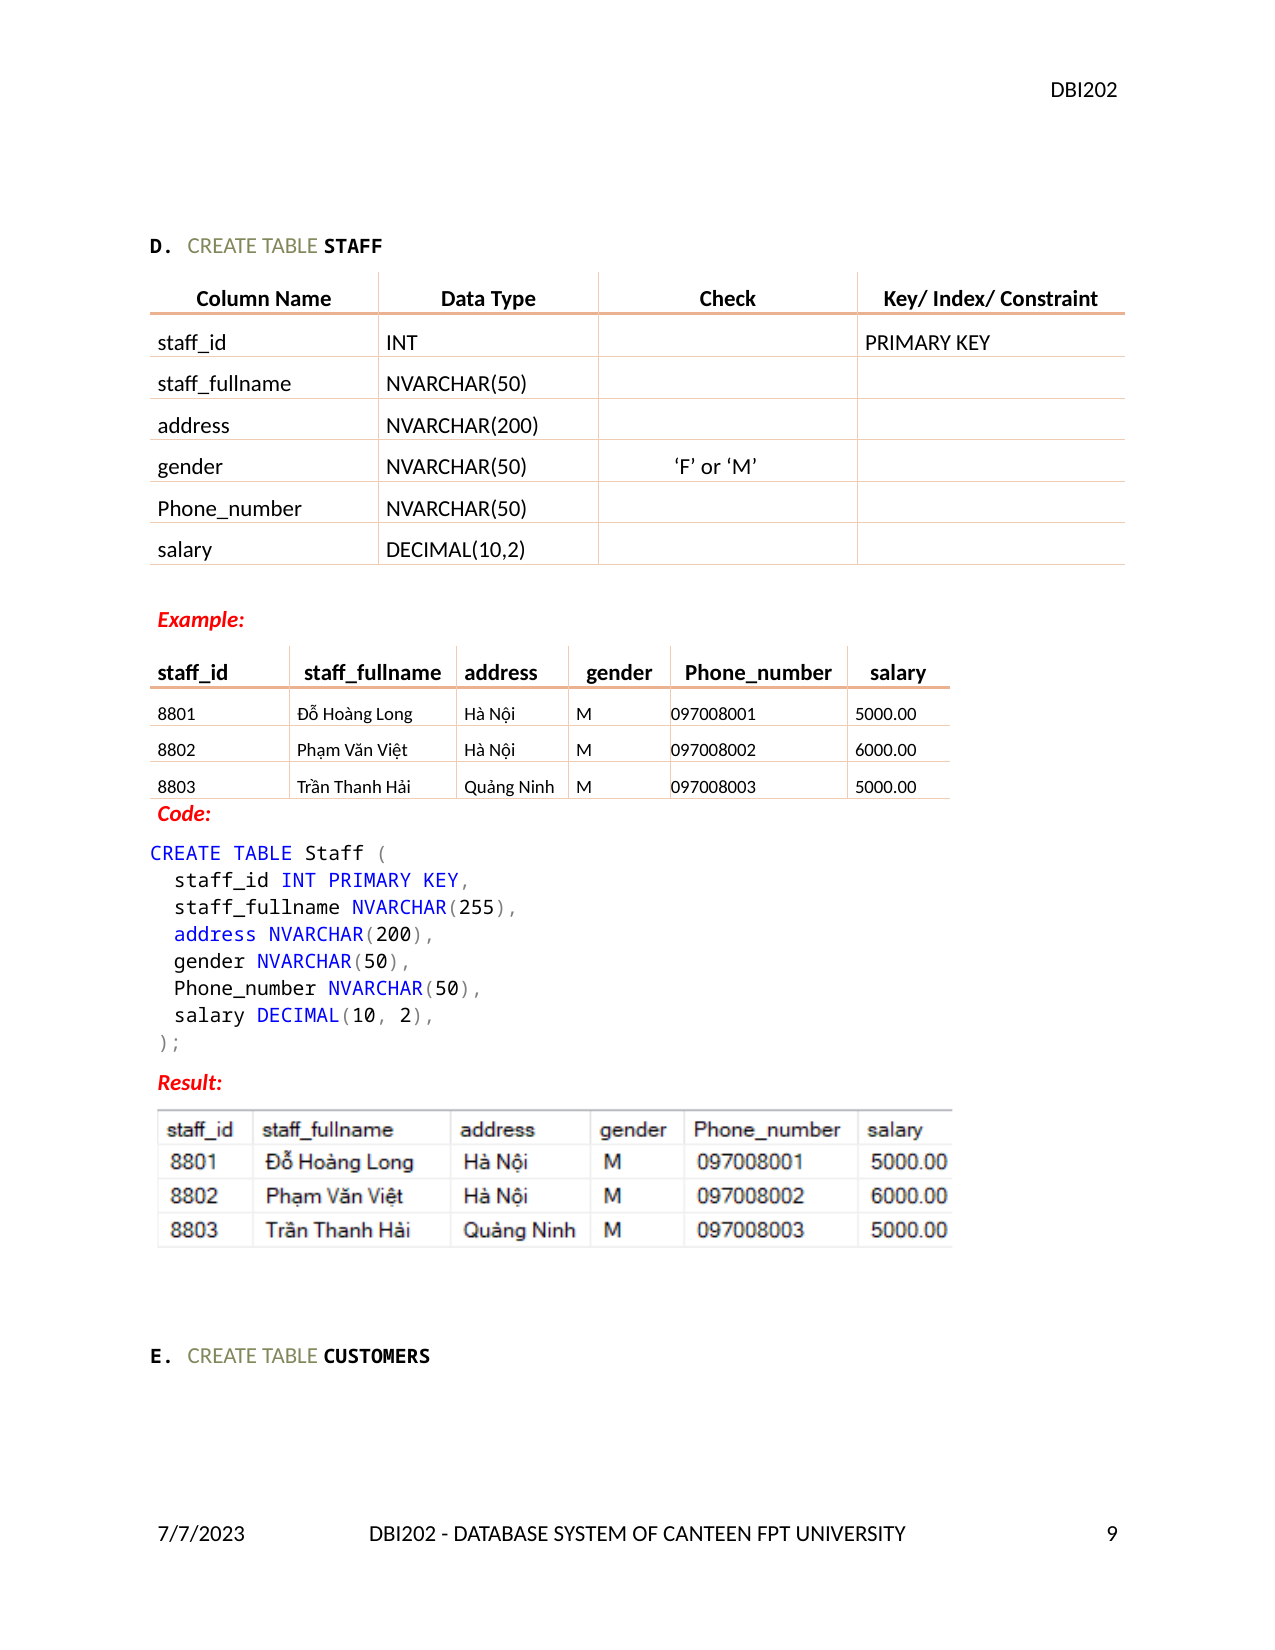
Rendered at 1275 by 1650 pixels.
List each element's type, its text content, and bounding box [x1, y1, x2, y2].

table_cell address [150, 399, 378, 439]
text Example: [157, 605, 1117, 633]
table_cell 5000.00 [848, 762, 949, 798]
table_cell PRIMARY KEY [858, 315, 1125, 356]
table_cell [858, 482, 1125, 522]
table_cell staff_fullname [150, 357, 378, 397]
table_cell [599, 482, 857, 522]
table_header salary [848, 646, 949, 686]
table_cell INT [379, 315, 598, 356]
table_cell Phạm Văn Việt [290, 726, 456, 761]
text Result: [157, 1068, 1117, 1096]
table_cell 097008003 [671, 762, 847, 798]
text staff_fullname NVARCHAR(255), [150, 893, 1125, 920]
text salary DECIMAL(10, 2), [150, 1001, 1125, 1028]
text address NVARCHAR(200), [150, 920, 1125, 947]
table_cell 8801 [150, 689, 289, 725]
table_cell salary [150, 523, 378, 564]
text CREATE TABLE Staff ( [150, 839, 1125, 866]
table_header gender [569, 646, 670, 686]
table_cell [858, 357, 1125, 397]
table_cell NVARCHAR(50) [379, 482, 598, 522]
table_header Column Name [150, 272, 378, 312]
text ); [157, 1028, 1117, 1055]
subtitle cREATE Table Staff [150, 231, 1117, 259]
table_cell NVARCHAR(50) [379, 440, 598, 481]
picture [157, 1108, 953, 1248]
table_cell [599, 315, 857, 356]
table_header address [457, 646, 568, 686]
table_cell Hà Nội [457, 726, 568, 761]
text staff_id INT PRIMARY KEY, [150, 866, 1125, 893]
table_header staff_fullname [290, 646, 456, 686]
table_cell staff_id [150, 315, 378, 356]
table_cell M [569, 726, 670, 761]
subtitle cREATE Table Customers [150, 1341, 1117, 1369]
table_cell DECIMAL(10,2) [379, 523, 598, 564]
table_cell NVARCHAR(50) [379, 357, 598, 397]
table_cell ‘F’ or ‘M’ [599, 440, 857, 481]
text Code: [157, 799, 1117, 827]
table_cell [858, 440, 1125, 481]
table_cell [599, 523, 857, 564]
table_cell M [569, 689, 670, 725]
table_cell M [569, 762, 670, 798]
table_cell [858, 523, 1125, 564]
table_header staff_id [150, 646, 289, 686]
table_cell 8803 [150, 762, 289, 798]
table_header Data Type [379, 272, 598, 312]
table_cell Hà Nội [457, 689, 568, 725]
table_header Check [599, 272, 857, 312]
table_cell [858, 399, 1125, 439]
table_cell Phone_number [150, 482, 378, 522]
table_cell Quảng Ninh [457, 762, 568, 798]
table_cell NVARCHAR(200) [379, 399, 598, 439]
table_cell 097008001 [671, 689, 847, 725]
table_cell Đỗ Hoàng Long [290, 689, 456, 725]
table_header Phone_number [671, 646, 847, 686]
table_cell [599, 399, 857, 439]
table_cell gender [150, 440, 378, 481]
table_cell 8802 [150, 726, 289, 761]
table_cell 097008002 [671, 726, 847, 761]
text Phone_number NVARCHAR(50), [150, 974, 1125, 1001]
table_cell 5000.00 [848, 689, 949, 725]
table_cell Trần Thanh Hải [290, 762, 456, 798]
table_cell [599, 357, 857, 397]
text gender NVARCHAR(50), [150, 947, 1125, 974]
table_header Key/ Index/ Constraint [858, 272, 1125, 312]
table_cell 6000.00 [848, 726, 949, 761]
